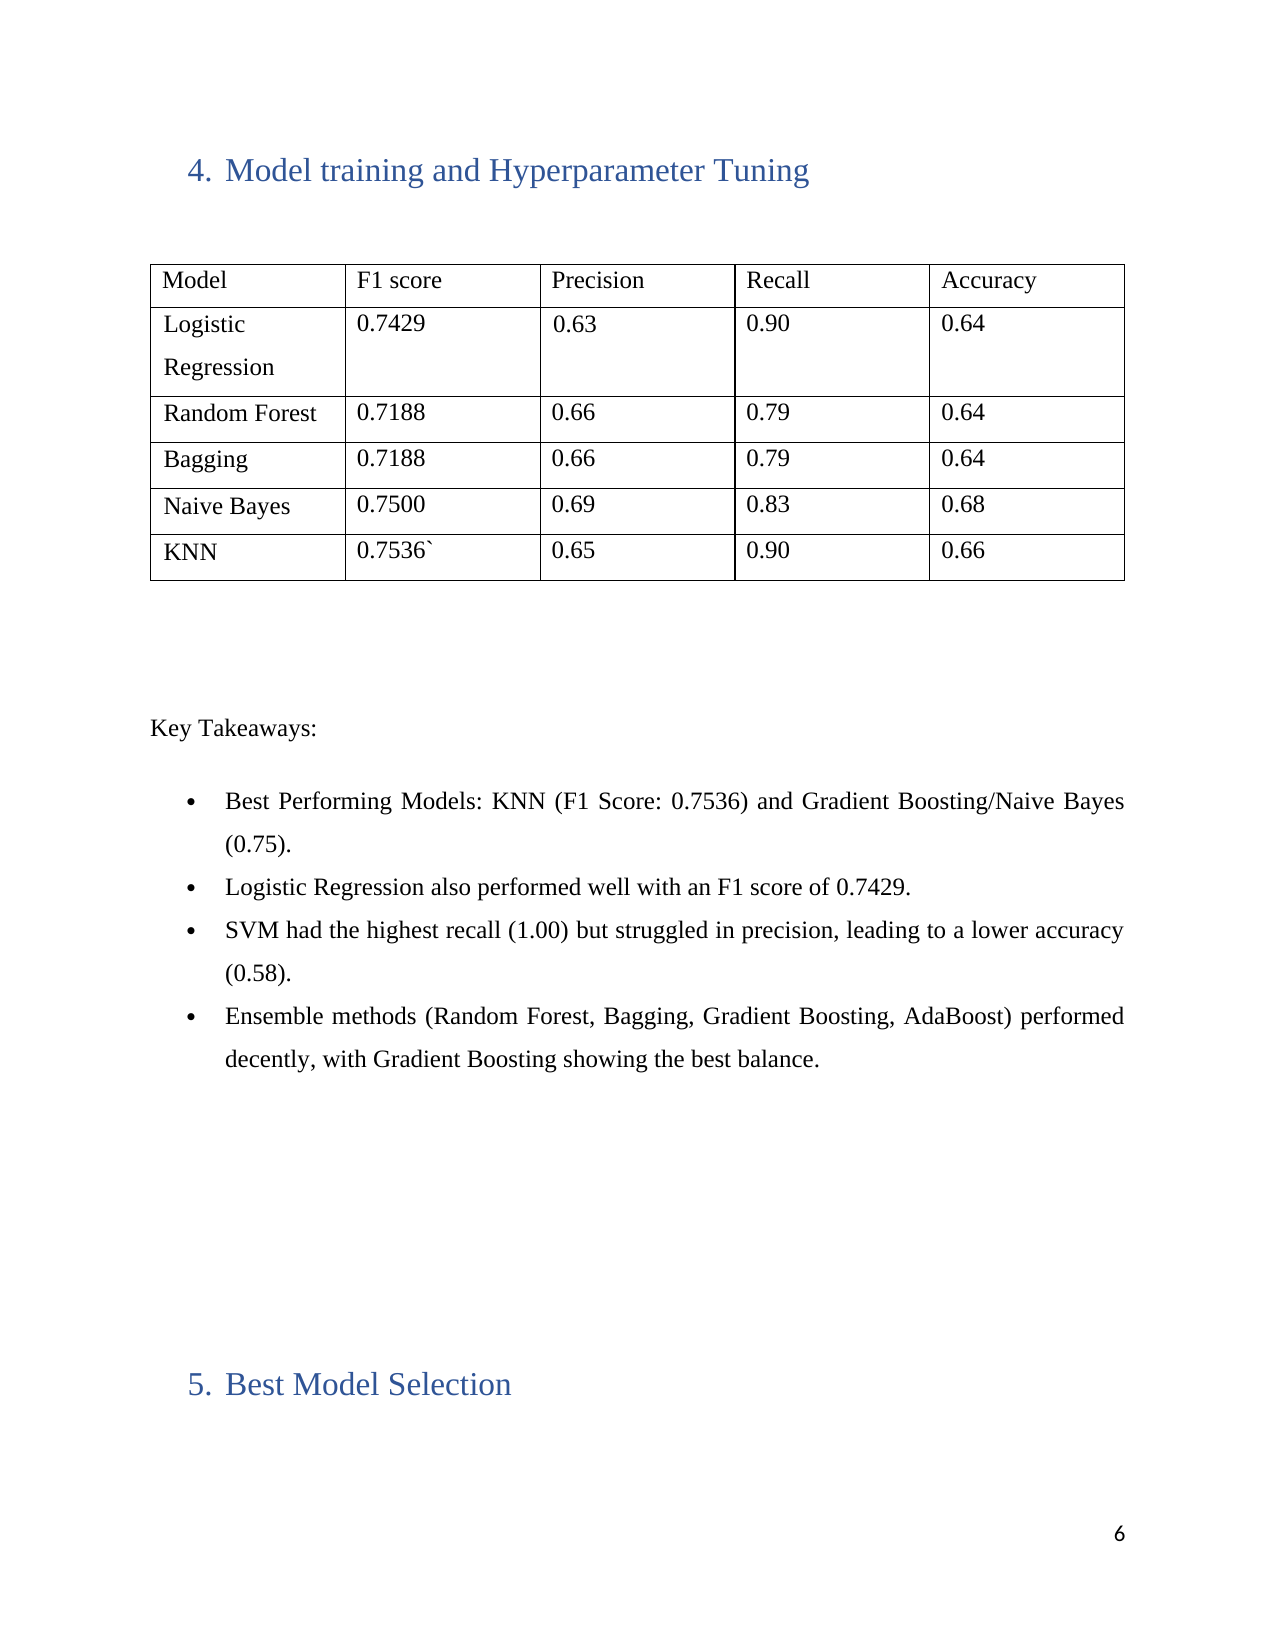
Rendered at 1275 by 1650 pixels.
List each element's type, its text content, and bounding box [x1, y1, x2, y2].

table_cell 0.79 [736, 443, 929, 488]
subtitle Model training and Hyperparameter Tuning [187, 150, 1125, 188]
list Best Performing Models: KNN (F1 Score: 0.7536) and Gradient Boosting/Naive Bayes (0.75). [187, 786, 1125, 858]
table_cell [151, 489, 345, 534]
table_cell 0.66 [541, 397, 734, 442]
list Ensemble methods (Random Forest, Bagging, Gradient Boosting, AdaBoost) performed decently, with Gradient Boosting showing the best balance. [187, 1001, 1125, 1073]
list SVM had the highest recall (1.00) but struggled in precision, leading to a lower accuracy (0.58). [187, 915, 1125, 987]
table_cell [151, 443, 345, 488]
table_cell [151, 308, 345, 396]
table_cell 0.65 [541, 535, 734, 580]
table_cell 0.64 [930, 443, 1124, 488]
table_header Model [151, 265, 345, 307]
table_cell 0.66 [541, 443, 734, 488]
table_cell [151, 535, 345, 580]
table_cell [541, 308, 734, 396]
table_cell 0.7429 [346, 308, 540, 396]
table_cell 0.7536` [346, 535, 540, 580]
table_cell 0.79 [736, 397, 929, 442]
table_header Recall [736, 265, 929, 307]
table_cell 0.7500 [346, 489, 540, 534]
table_cell 0.83 [736, 489, 929, 534]
table_cell 0.7188 [346, 397, 540, 442]
table_cell 0.68 [930, 489, 1124, 534]
list Logistic Regression also performed well with an F1 score of 0.7429. [187, 872, 1125, 901]
table_cell 0.7188 [346, 443, 540, 488]
table_header Accuracy [930, 265, 1124, 307]
table_cell 0.90 [736, 308, 929, 396]
subtitle Best Model Selection [187, 1364, 1125, 1403]
table_header F1 score [346, 265, 540, 307]
table_cell 0.64 [930, 308, 1124, 396]
table_header Precision [541, 265, 734, 307]
table_cell 0.64 [930, 397, 1124, 442]
table_cell [151, 397, 345, 442]
table_cell 0.90 [736, 535, 929, 580]
table_cell 0.69 [541, 489, 734, 534]
subtitle Key Takeaways: [150, 713, 1125, 742]
table_cell 0.66 [930, 535, 1124, 580]
